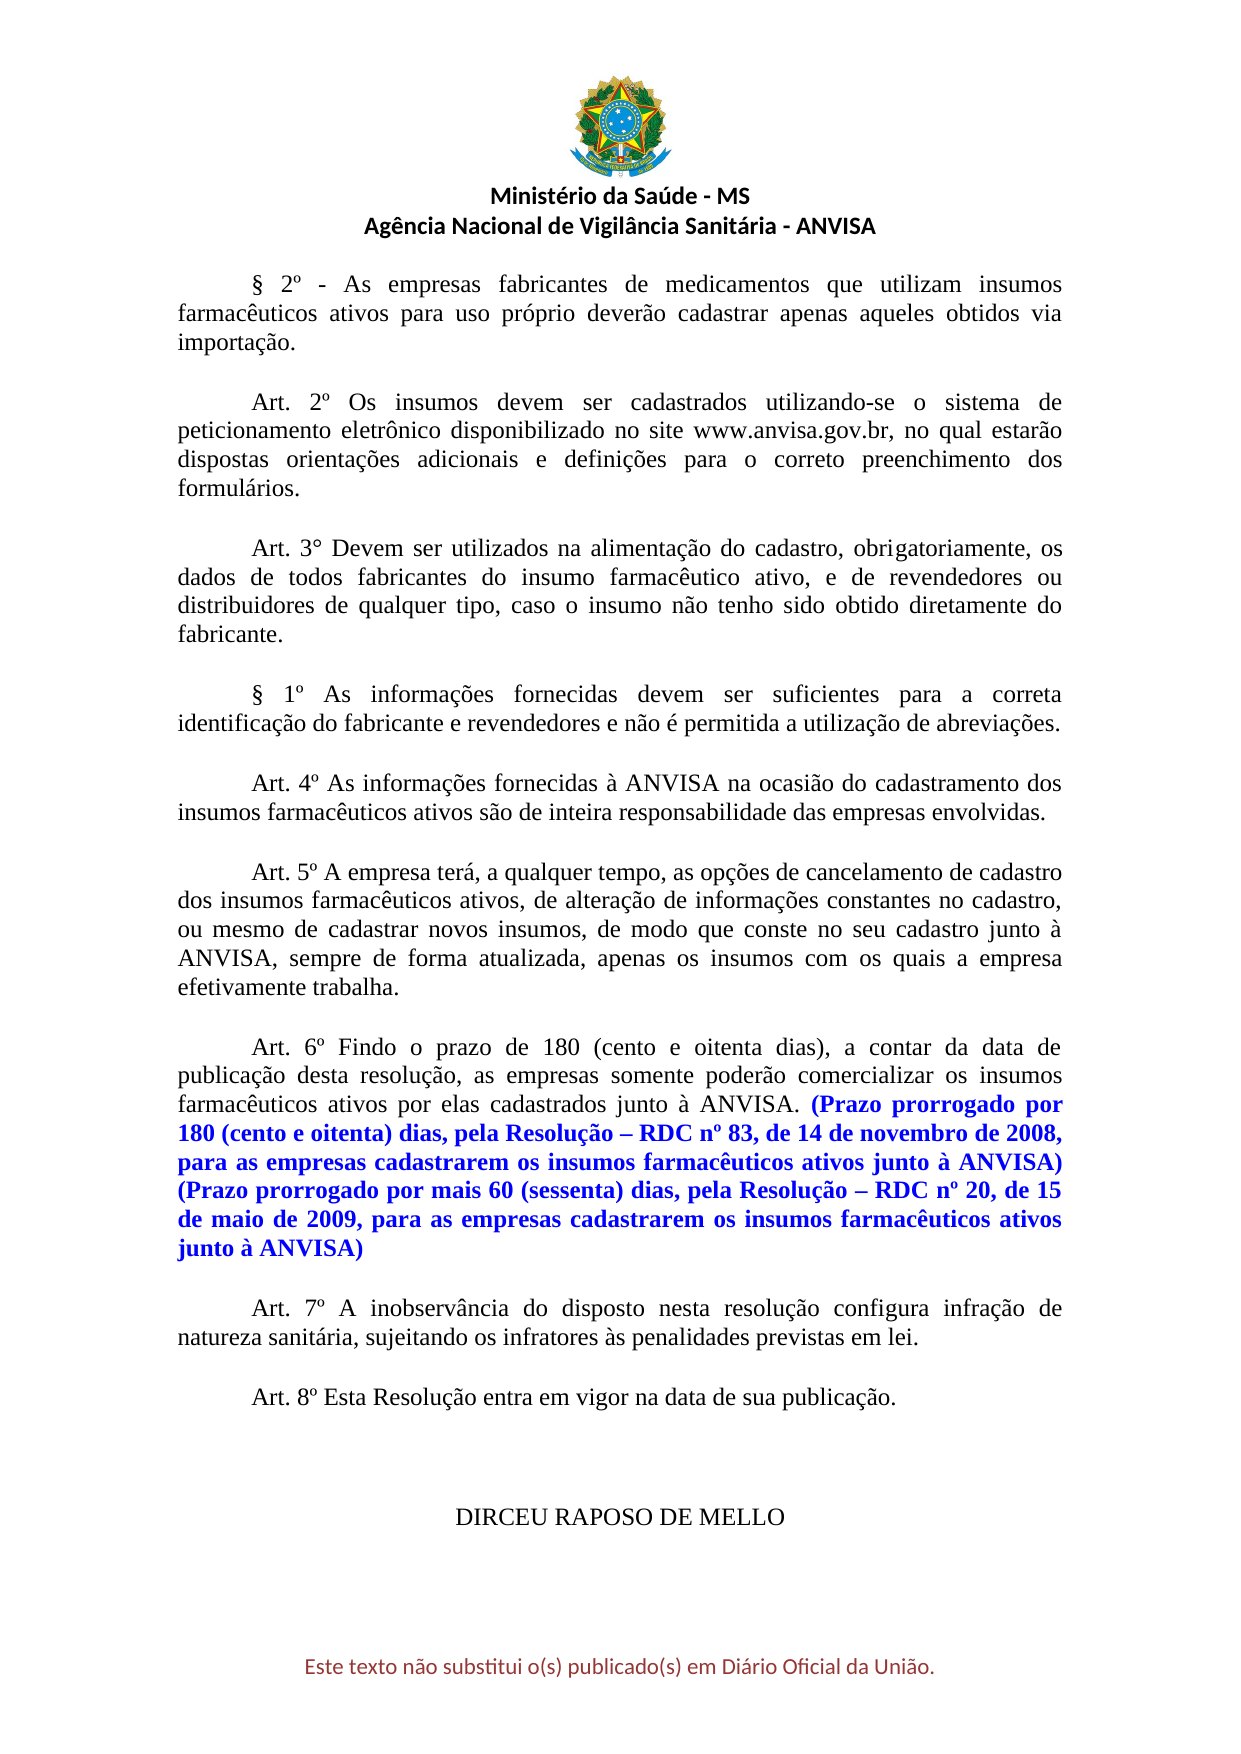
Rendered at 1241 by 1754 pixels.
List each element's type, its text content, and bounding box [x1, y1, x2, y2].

text Art. 6º Findo o prazo de 180 (cento e oitenta dias), a contar da data de publicação desta resolução, as empresas somente poderão comercializar os insumos farmacêuticos ativos por elas cadastrados junto à ANVISA. (Prazo prorrogado por 180 (cento e oitenta) dias, pela Resolução – RDC nº 83, de 14 de novembro de 2008, para as empresas cadastrarem os insumos farmacêuticos ativos junto à ANVISA) (Prazo prorrogado por mais 60 (sessenta) dias, pela Resolução – RDC nº 20, de 15 de maio de 2009, para as empresas cadastrarem os insumos farmacêuticos ativos junto à ANVISA) [177, 1032, 1063, 1262]
text Art. 2º Os insumos devem ser cadastrados utilizando-se o sistema de peticionamento eletrônico disponibilizado no site www.anvisa.gov.br, no qual estarão dispostas orientações adicionais e definições para o correto preenchimento dos formulários. [177, 387, 1063, 502]
text § 2º - As empresas fabricantes de medicamentos que utilizam insumos farmacêuticos ativos para uso próprio deverão cadastrar apenas aqueles obtidos via importação. [177, 269, 1063, 355]
text DIRCEU RAPOSO DE MELLO [177, 1502, 1063, 1531]
picture [566, 73, 674, 180]
text Art. 3° Devem ser utilizados na alimentação do cadastro, obrigatoriamente, os dados de todos fabricantes do insumo farmacêutico ativo, e de revendedores ou distribuidores de qualquer tipo, caso o insumo não tenho sido obtido diretamente do fabricante. [177, 533, 1063, 648]
text Art. 8º Esta Resolução entra em vigor na data de sua publicação. [177, 1382, 1063, 1411]
text Art. 5º A empresa terá, a qualquer tempo, as opções de cancelamento de cadastro dos insumos farmacêuticos ativos, de alteração de informações constantes no cadastro, ou mesmo de cadastrar novos insumos, de modo que conste no seu cadastro junto à ANVISA, sempre de forma atualizada, apenas os insumos com os quais a empresa efetivamente trabalha. [177, 857, 1063, 1000]
text Art. 4º As informações fornecidas à ANVISA na ocasião do cadastramento dos insumos farmacêuticos ativos são de inteira responsabilidade das empresas envolvidas. [177, 768, 1063, 825]
text Art. 7º A inobservância do disposto nesta resolução configura infração de natureza sanitária, sujeitando os infratores às penalidades previstas em lei. [177, 1293, 1063, 1351]
text § 1º As informações fornecidas devem ser suficientes para a correta identificação do fabricante e revendedores e não é permitida a utilização de abreviações. [177, 679, 1063, 737]
